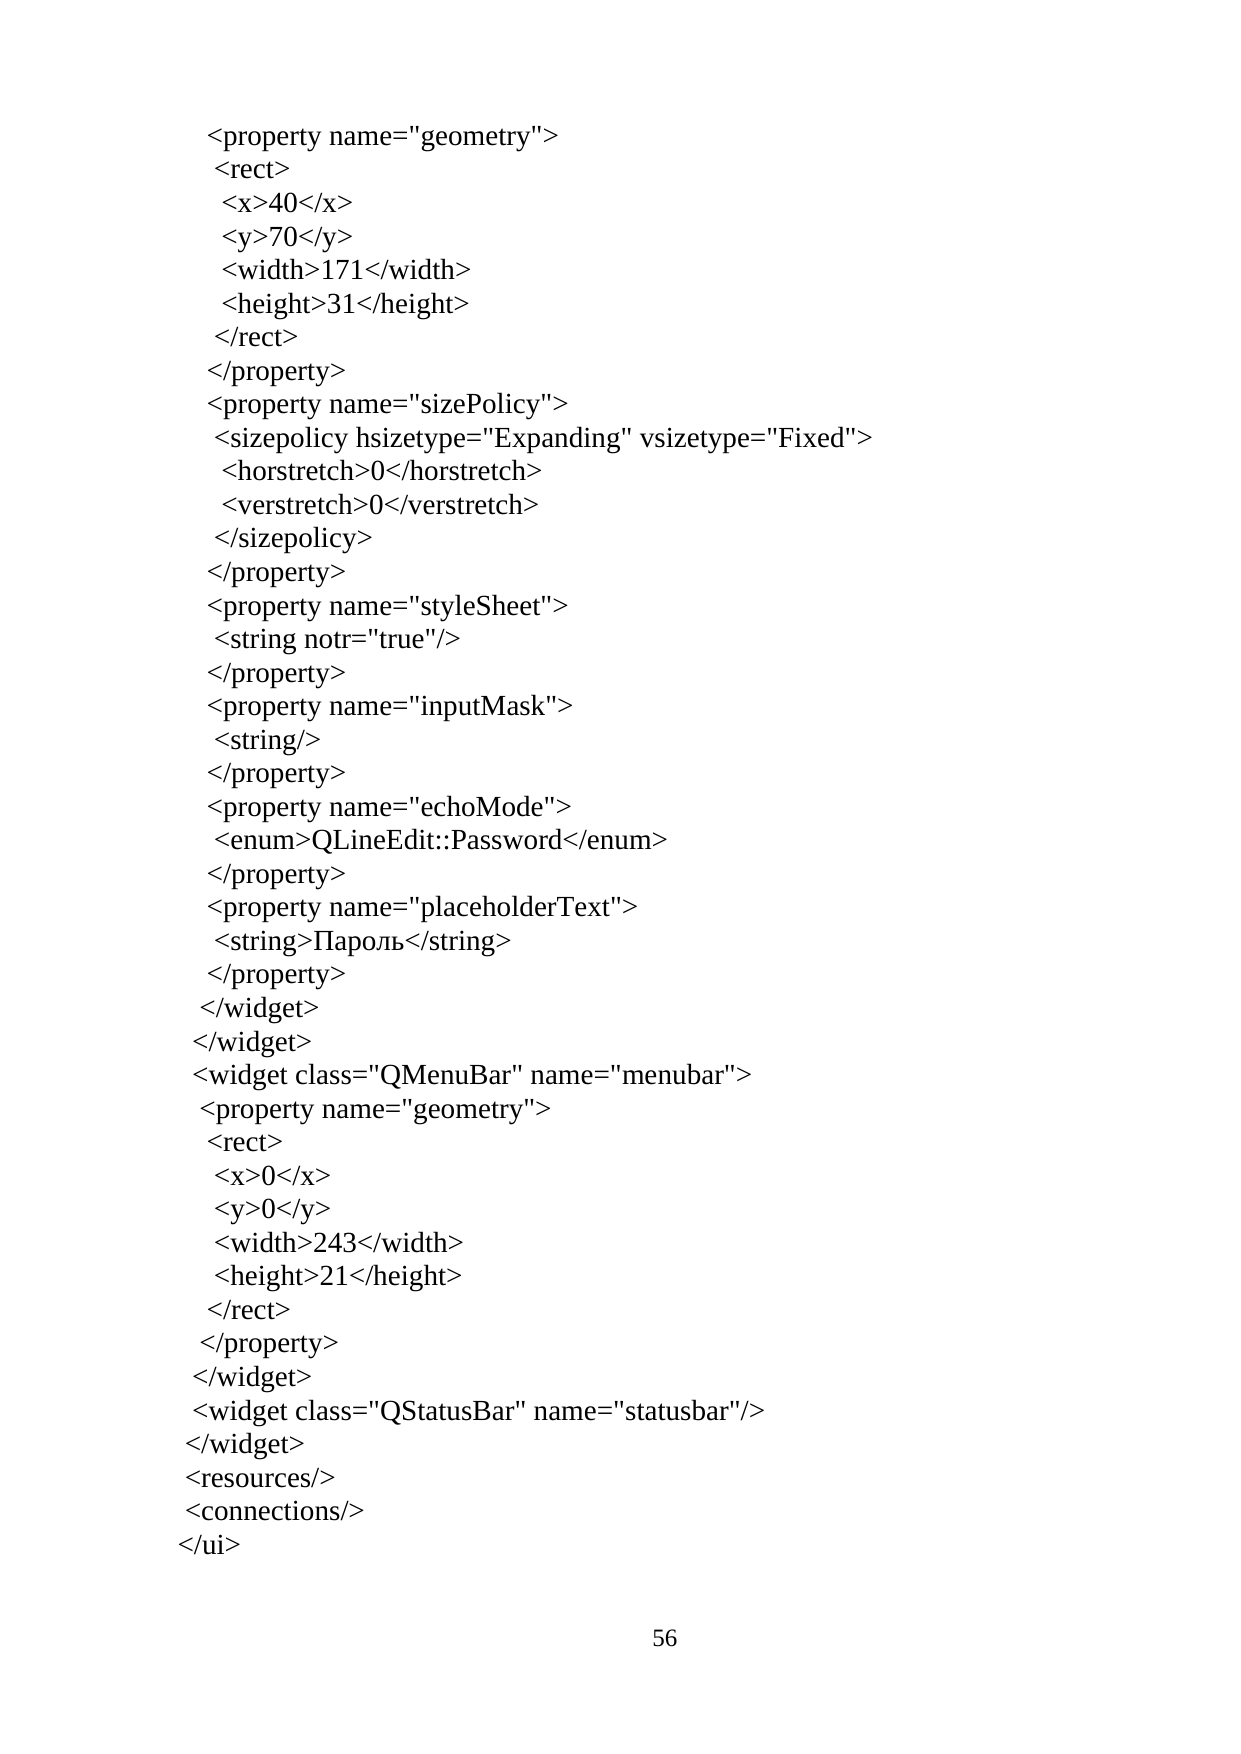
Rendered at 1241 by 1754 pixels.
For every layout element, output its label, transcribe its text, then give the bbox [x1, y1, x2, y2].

text <x>0</x> [177, 1158, 1152, 1191]
text </property> [177, 353, 1152, 386]
text </property> [177, 755, 1152, 789]
text </sizepolicy> [177, 521, 1152, 554]
text </property> [177, 655, 1152, 688]
text </rect> [177, 319, 1152, 353]
text <width>243</width> [177, 1225, 1152, 1258]
text <verstretch>0</verstretch> [177, 487, 1152, 521]
text <string/> [177, 722, 1152, 755]
text </property> [177, 554, 1152, 588]
text </widget> [177, 1426, 1152, 1460]
text <property name="inputMask"> [177, 688, 1152, 722]
text </widget> [177, 990, 1152, 1024]
text <property name="echoMode"> [177, 789, 1152, 822]
text <x>40</x> [177, 185, 1152, 219]
text <widget class="QMenuBar" name="menubar"> [177, 1057, 1152, 1091]
text <property name="styleSheet"> [177, 588, 1152, 621]
text <y>0</y> [177, 1191, 1152, 1225]
text <property name="geometry"> [177, 118, 1152, 152]
text <rect> [177, 1124, 1152, 1158]
text <enum>QLineEdit::Password</enum> [177, 822, 1152, 856]
text <sizepolicy hsizetype="Expanding" vsizetype="Fixed"> [177, 420, 1152, 453]
text <rect> [177, 152, 1152, 185]
text <property name="sizePolicy"> [177, 386, 1152, 420]
text <string>Пароль</string> [177, 923, 1152, 957]
text </widget> [177, 1024, 1152, 1057]
text <resources/> [177, 1460, 1152, 1493]
text <widget class="QStatusBar" name="statusbar"/> [177, 1393, 1152, 1426]
text <y>70</y> [177, 219, 1152, 252]
text <property name="geometry"> [177, 1091, 1152, 1124]
text <height>21</height> [177, 1258, 1152, 1292]
text <property name="placeholderText"> [177, 889, 1152, 923]
text <width>171</width> [177, 252, 1152, 286]
text </property> [177, 856, 1152, 889]
text </property> [177, 957, 1152, 990]
text </ui> [177, 1527, 1152, 1560]
text </widget> [177, 1359, 1152, 1393]
text <connections/> [177, 1493, 1152, 1527]
text </rect> [177, 1292, 1152, 1326]
text <string notr="true"/> [177, 621, 1152, 655]
text <horstretch>0</horstretch> [177, 453, 1152, 487]
text </property> [177, 1326, 1152, 1359]
text <height>31</height> [177, 286, 1152, 319]
